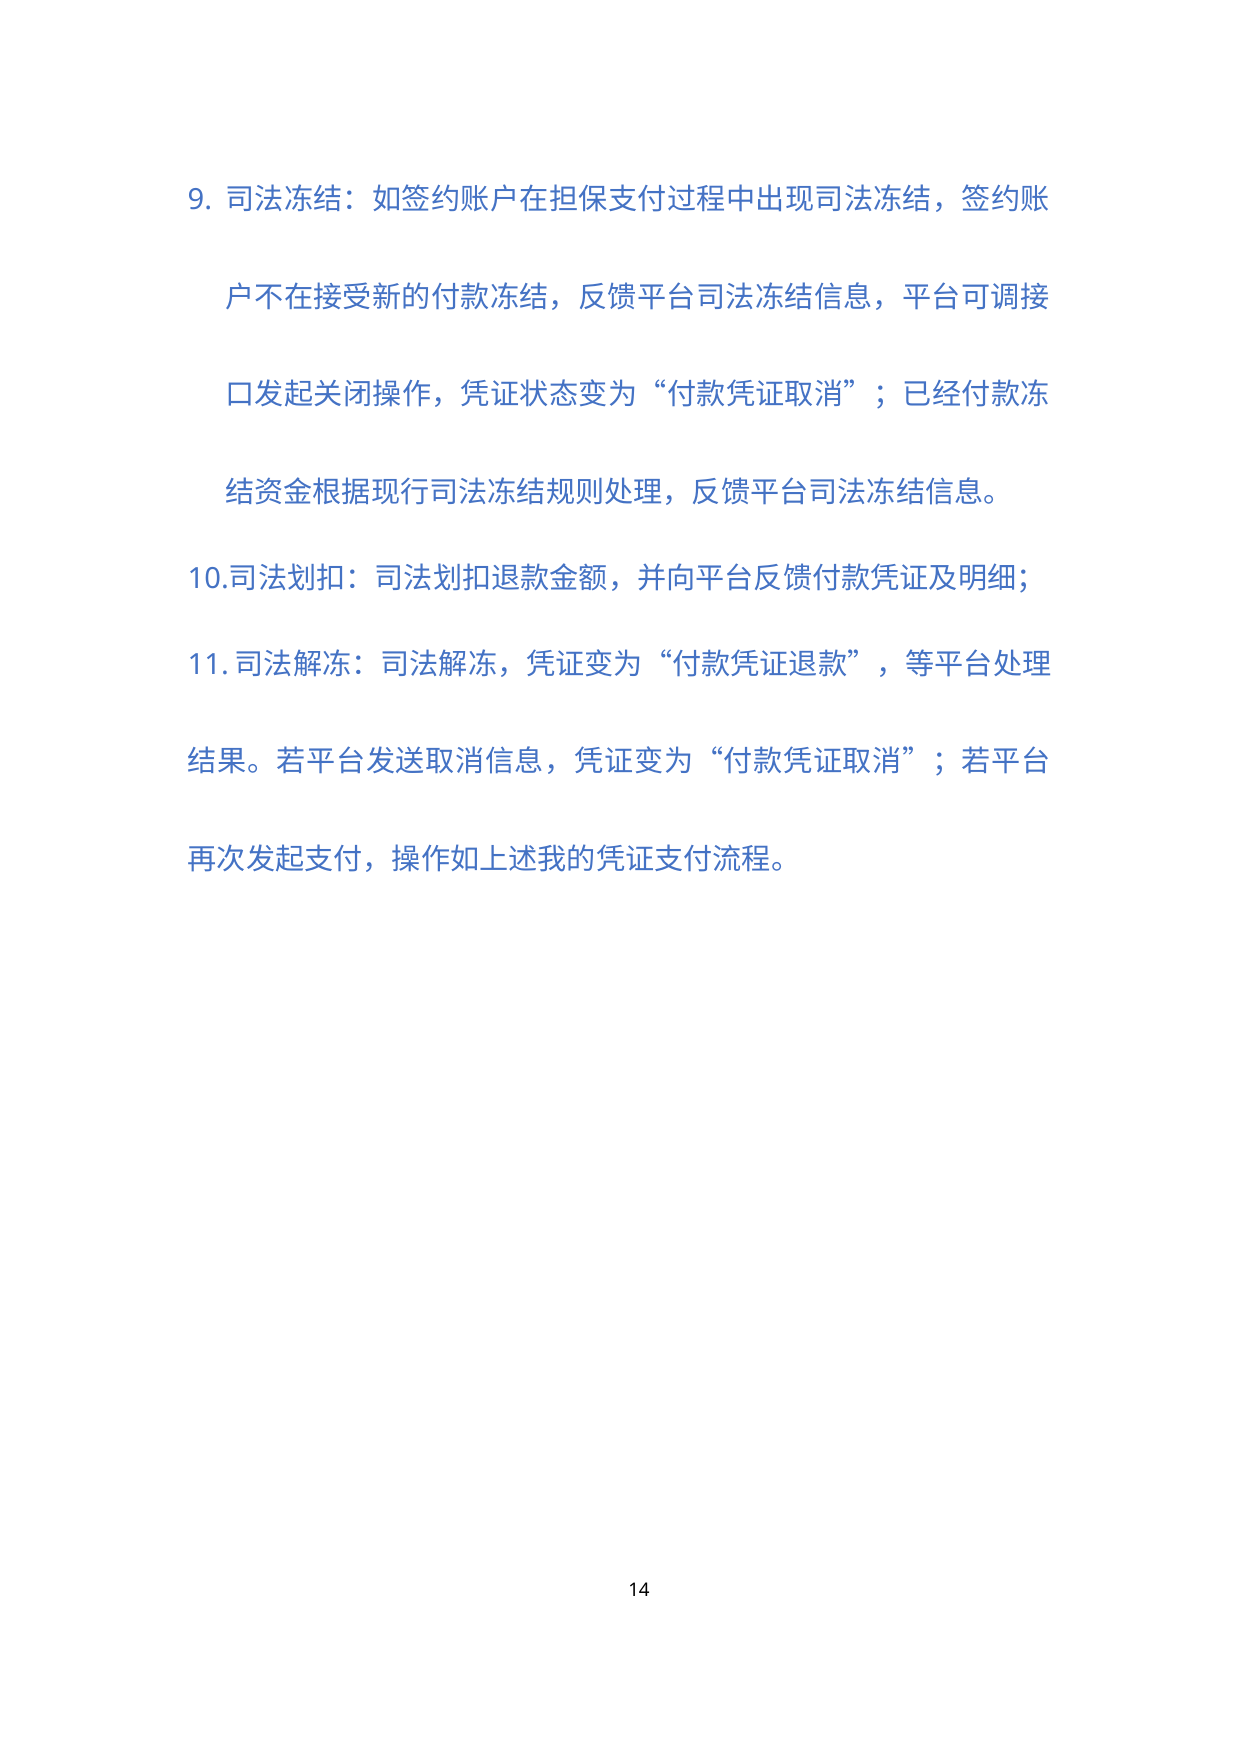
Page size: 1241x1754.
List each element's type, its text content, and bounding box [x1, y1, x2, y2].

text 10.司法划扣：司法划扣退款金额，并向平台反馈付款凭证及明细； [187, 543, 1053, 608]
text 11. 司法解冻：司法解冻，凭证变为“付款凭证退款”，等平台处理结果。若平台发送取消信息，凭证变为“付款凭证取消”；若平台再次发起支付，操作如上述我的凭证支付流程。 [187, 629, 1053, 889]
list 司法冻结：如签约账户在担保支付过程中出现司法冻结，签约账户不在接受新的付款冻结，反馈平台司法冻结信息，平台可调接口发起关闭操作，凭证状态变为“付款凭证取消”；已经付款冻结资金根据现行司法冻结规则处理，反馈平台司法冻结信息。 [187, 164, 1053, 522]
